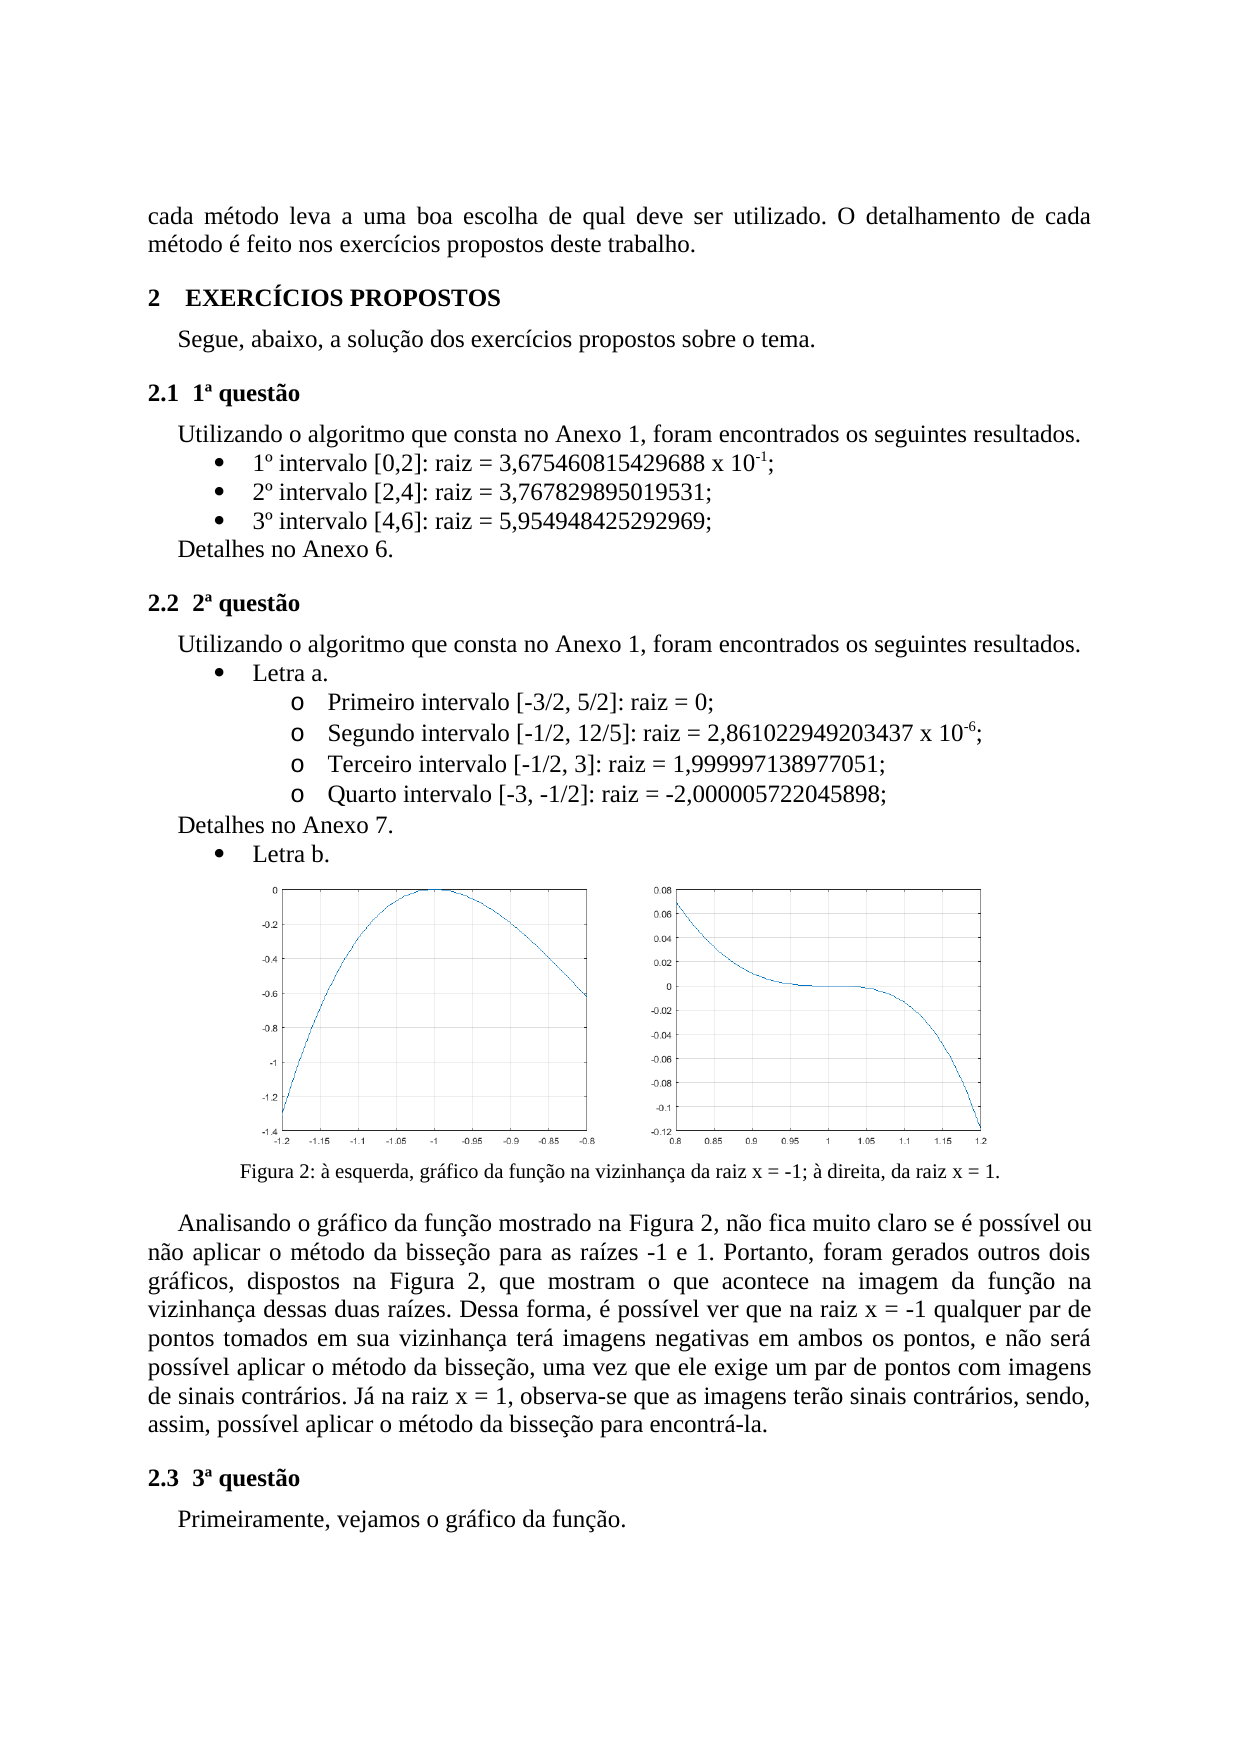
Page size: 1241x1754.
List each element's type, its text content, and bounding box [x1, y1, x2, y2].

title 3ª questão [148, 1463, 1092, 1492]
text Utilizando o algoritmo que consta no Anexo 1, foram encontrados os seguintes resultados. [148, 629, 1092, 658]
text Segue, abaixo, a solução dos exercícios propostos sobre o tema. [148, 324, 1092, 353]
list Letra b. [215, 839, 1092, 868]
title 2ª questão [148, 588, 1092, 617]
title Exercícios Propostos [148, 283, 1092, 312]
title 1ª questão [148, 378, 1092, 407]
list Quarto intervalo [-3, -1/2]: raiz = -2,000005722045898; [290, 779, 1092, 810]
text Analisando o gráfico da função mostrado na Figura 2, não fica muito claro se é possível ou não aplicar o método da bisseção para as raízes -1 e 1. Portanto, foram gerados outros dois gráficos, dispostos na Figura 2, que mostram o que acontece na imagem da função na vizinhança dessas duas raízes. Dessa forma, é possível ver que na raiz x = -1 qualquer par de pontos tomados em sua vizinhança terá imagens negativas em ambos os pontos, e não será possível aplicar o método da bisseção, uma vez que ele exige um par de pontos com imagens de sinais contrários. Já na raiz x = 1, observa-se que as imagens terão sinais contrários, sendo, assim, possível aplicar o método da bisseção para encontrá-la. [148, 1208, 1092, 1438]
text Figura 2: à esquerda, gráfico da função na vizinhança da raiz x = -1; à direita, da raiz x = 1. [148, 1159, 1092, 1183]
text Primeiramente, vejamos o gráfico da função. [148, 1504, 1092, 1533]
list Letra a. [215, 658, 1092, 687]
list 2º intervalo [2,4]: raiz = 3,767829895019531; [215, 477, 1092, 506]
list Segundo intervalo [-1/2, 12/5]: raiz = 2,861022949203437 x 10-6; [290, 718, 1092, 749]
list 3º intervalo [4,6]: raiz = 5,954948425292969; [215, 506, 1092, 534]
list 1º intervalo [0,2]: raiz = 3,675460815429688 x 10-1; [215, 448, 1092, 477]
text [148, 201, 1092, 258]
list Primeiro intervalo [-3/2, 5/2]: raiz = 0; [290, 687, 1092, 718]
text Utilizando o algoritmo que consta no Anexo 1, foram encontrados os seguintes resultados. [148, 419, 1092, 448]
text Detalhes no Anexo 6. [148, 534, 1092, 563]
list Terceiro intervalo [-1/2, 3]: raiz = 1,999997138977051; [290, 749, 1092, 779]
text Detalhes no Anexo 7. [148, 810, 1092, 839]
picture [249, 880, 991, 1147]
